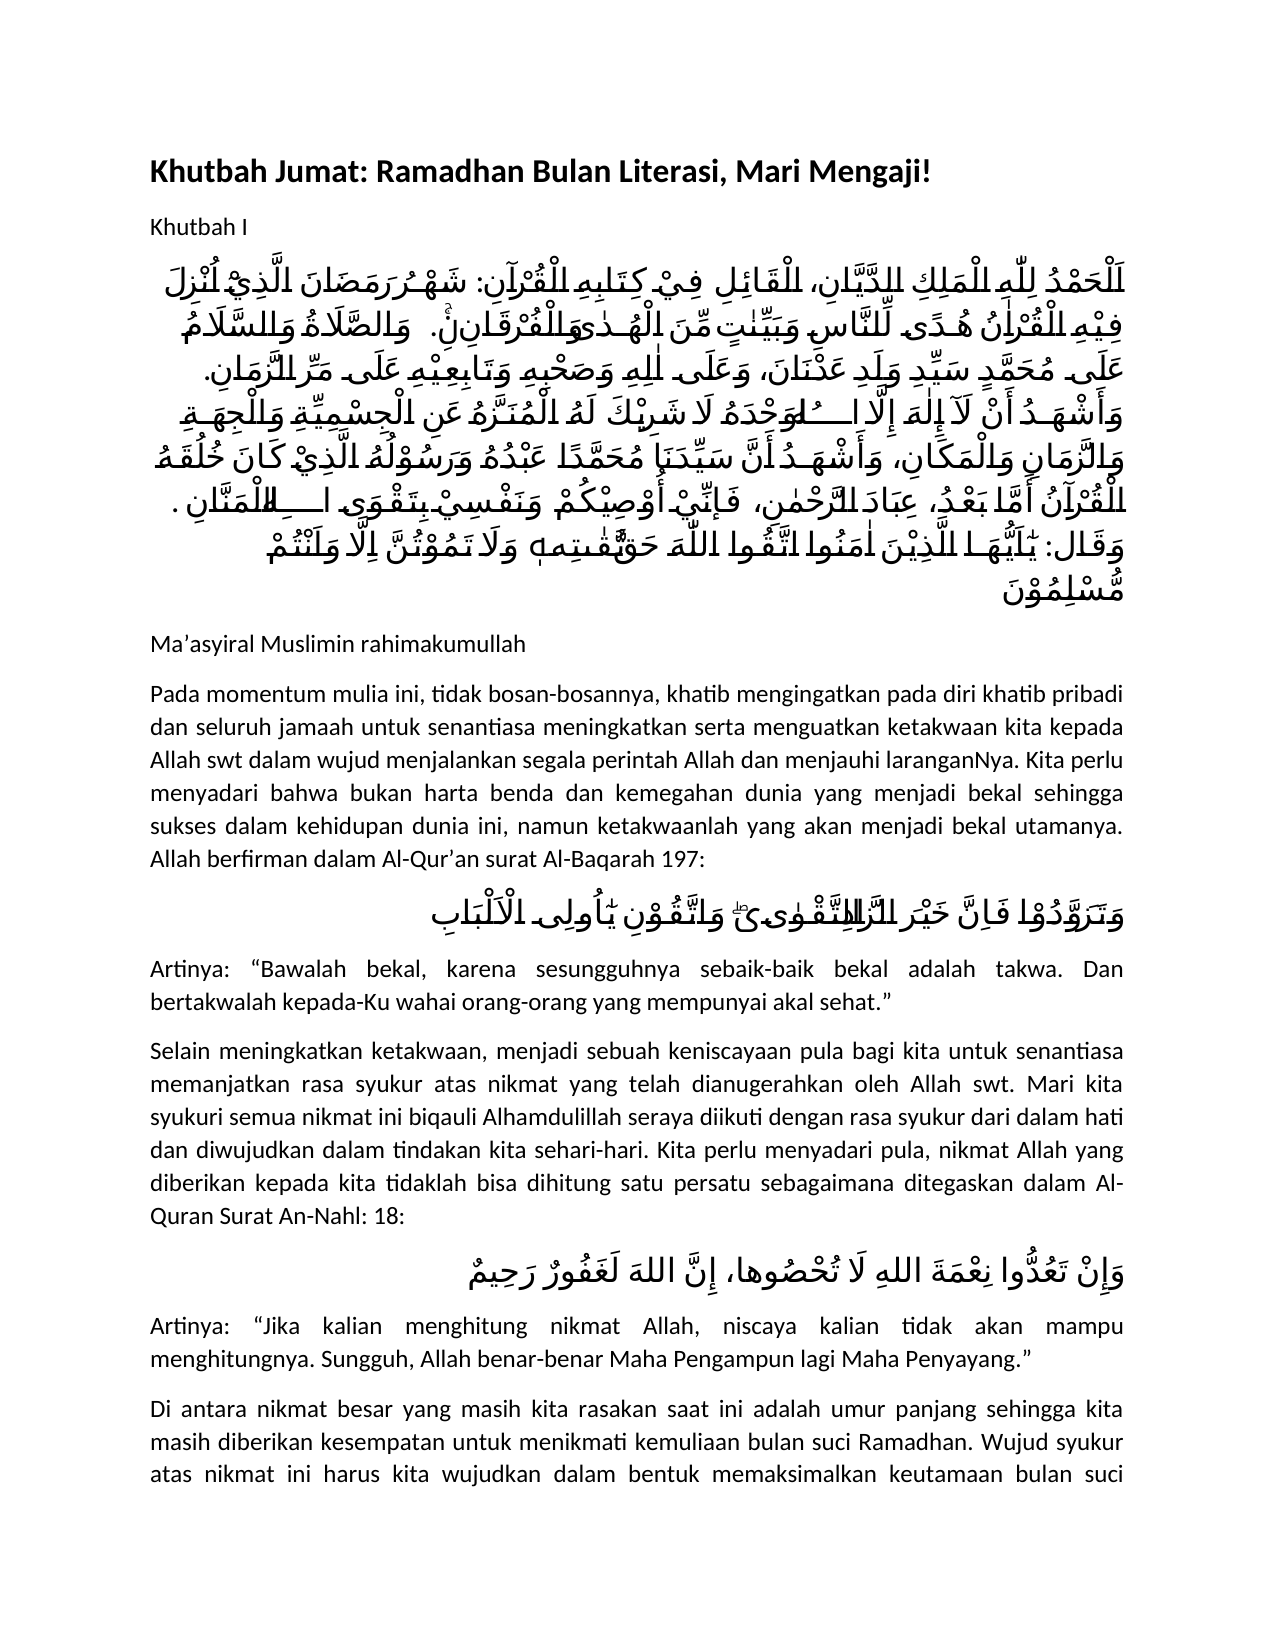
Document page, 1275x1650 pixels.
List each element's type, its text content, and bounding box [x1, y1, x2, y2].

text Ma’asyiral Muslimin rahimakumullah [150, 628, 1125, 659]
text Artinya: “Jika kalian menghitung nikmat Allah, niscaya kalian tidak akan mampu menghitungnya. Sungguh, Allah benar-benar Maha Pengampun lagi Maha Penyayang.” [150, 1310, 1125, 1374]
text Selain meningkatkan ketakwaan, menjadi sebuah keniscayaan pula bagi kita untuk senantiasa memanjatkan rasa syukur atas nikmat yang telah dianugerahkan oleh Allah swt. Mari kita syukuri semua nikmat ini biqauli Alhamdulillah seraya diikuti dengan rasa syukur dari dalam hati dan diwujudkan dalam tindakan kita sehari-hari. Kita perlu menyadari pula, nikmat Allah yang diberikan kepada kita tidaklah bisa dihitung satu persatu sebagaimana ditegaskan dalam Al-Quran Surat An-Nahl: 18: [150, 1035, 1125, 1231]
text وَإِنْ تَعُدُّوا نِعْمَةَ اللهِ لَا تُحْصُوها، إِنَّ اللهَ لَغَفُورٌ رَحِيمٌ [150, 1249, 1125, 1290]
text اَلْحَمْدُ لِلّٰهِ الْمَلِكِ الدَّيَّانِ، الْقَائِلِ فِيْ كِتَابِهِ الْقُرْآنِ: شَهْرُ رَمَضَانَ الَّذِيْٓ اُنْزِلَ فِيْهِ الْقُرْاٰنُ هُدًى لِّلنَّاسِ وَبَيِّنٰتٍ مِّنَ الْهُدٰى وَالْفُرْقَانِۚ. وَالصَّلَاةُ وَالسَّلَامُ عَلَى مُحَمَّدٍ سَيِّدِ وَلَدِ عَدْنَانَ، وَعَلَى اٰلِهِ وَصَحْبِهِ وَتَابِعِيْهِ عَلَى مَرِّ الزَّمَانِ. وَأَشْهَدُ أَنْ لَآ إِلٰهَ إِلَّا اللهُ وَحْدَهُ لَا شَرِيْكَ لَهُ الْمُنَـزَّهُ عَنِ الْجِسْمِيِّةِ وَالْجِهَةِ وَالزَّمَانِ وَالْمَكَانِ، وَأَشْهَدُ أَنَّ سَيِّدَنَا مُحَمَّدًا عَبْدُهُ وَرَسُوْلُهُ الَّذِيْ كَانَ خُلُقَهُ الْقُرْآنُ أَمَّا بَعْدُ، عِبَادَ الرَّحْمٰنِ، فَإنِّيْ أُوْصِيْكُمْ وَنَفْسِيْ بِتَقْوَى اللهِ الْمَنَّانِ . وَقَال: يٰٓاَيُّهَا الَّذِيْنَ اٰمَنُوا اتَّقُوا اللّٰهَ حَقَّ تُقٰىتِهٖ وَلَا تَمُوْتُنَّ اِلَّا وَاَنْتُمْ مُّسْلِمُوْنَ [150, 260, 1125, 609]
text وَتَزَوَّدُوْا فَاِنَّ خَيْرَ الزَّادِ التَّقْوٰىۖ وَاتَّقُوْنِ يٰٓاُولِى الْاَلْبَابِ [150, 892, 1125, 933]
text Artinya: “Bawalah bekal, karena sesungguhnya sebaik-baik bekal adalah takwa. Dan bertakwalah kepada-Ku wahai orang-orang yang mempunyai akal sehat.” [150, 953, 1125, 1016]
text Pada momentum mulia ini, tidak bosan-bosannya, khatib mengingatkan pada diri khatib pribadi dan seluruh jamaah untuk senantiasa meningkatkan serta menguatkan ketakwaan kita kepada Allah swt dalam wujud menjalankan segala perintah Allah dan menjauhi laranganNya. Kita perlu menyadari bahwa bukan harta benda dan kemegahan dunia yang menjadi bekal sehingga sukses dalam kehidupan dunia ini, namun ketakwaanlah yang akan menjadi bekal utamanya. Allah berfirman dalam Al-Qur’an surat Al-Baqarah 197: [150, 678, 1125, 873]
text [150, 1393, 1125, 1489]
text Khutbah Jumat: Ramadhan Bulan Literasi, Mari Mengaji! [150, 150, 1125, 191]
text Khutbah I [150, 211, 1125, 241]
